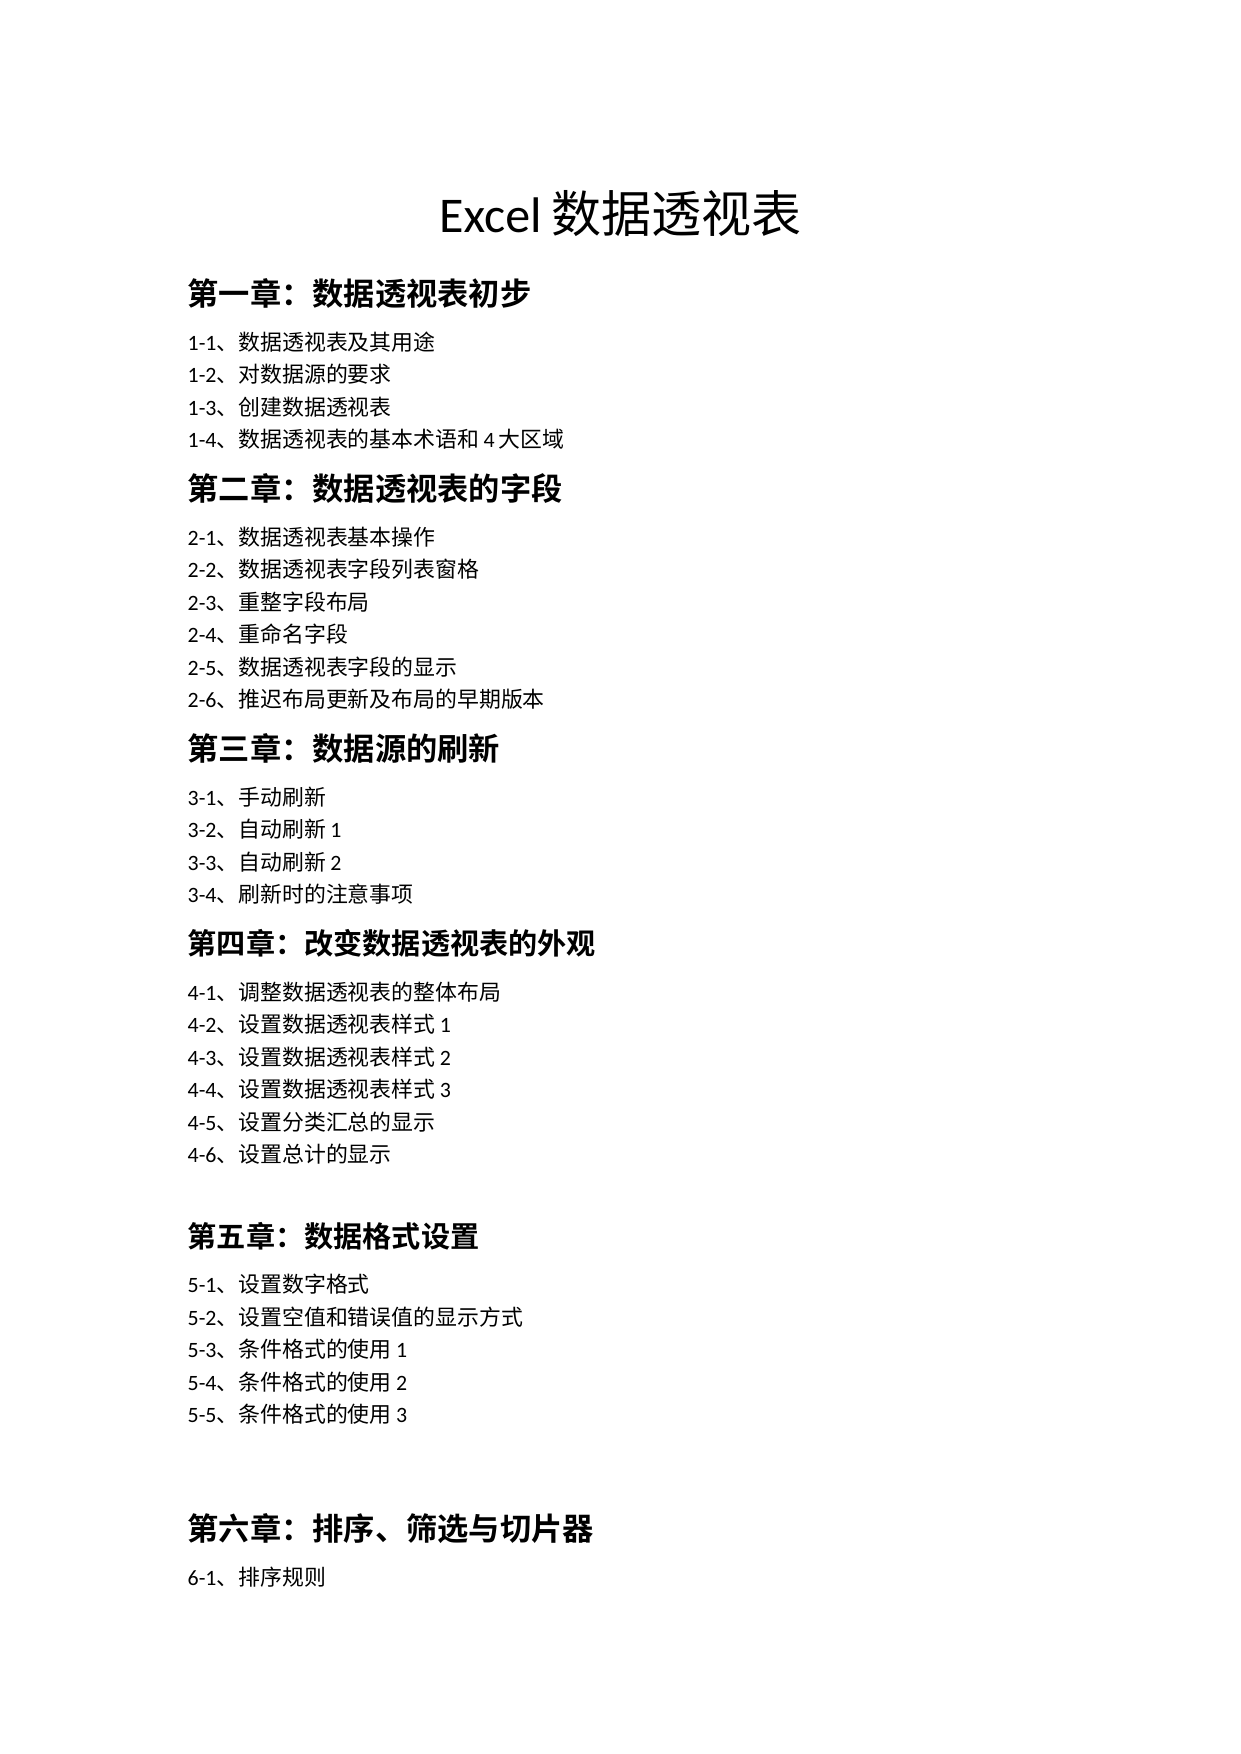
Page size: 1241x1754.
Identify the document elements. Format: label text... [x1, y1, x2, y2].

text 第三章：数据源的刷新 [187, 714, 1053, 779]
text 3-1、手动刷新 [187, 779, 1053, 812]
text 5-5、条件格式的使用3 [187, 1397, 1053, 1429]
text 4-1、调整数据透视表的整体布局 [187, 974, 1053, 1007]
text 4-5、设置分类汇总的显示 [187, 1104, 1053, 1137]
text 第四章：改变数据透视表的外观 [187, 909, 1053, 974]
text 4-3、设置数据透视表样式2 [187, 1039, 1053, 1072]
text 第六章：排序、筛选与切片器 [187, 1494, 1053, 1559]
text 6-1、排序规则 [187, 1559, 1053, 1592]
text 2-5、数据透视表字段的显示 [187, 649, 1053, 682]
text 4-4、设置数据透视表样式3 [187, 1072, 1053, 1104]
text 4-2、设置数据透视表样式1 [187, 1007, 1053, 1039]
text 2-3、重整字段布局 [187, 584, 1053, 617]
text 第二章：数据透视表的字段 [187, 454, 1053, 519]
text 4-6、设置总计的显示 [187, 1137, 1053, 1169]
text 1-4、数据透视表的基本术语和4大区域 [187, 422, 1053, 454]
text 第五章：数据格式设置 [187, 1202, 1053, 1267]
text 1-3、创建数据透视表 [187, 389, 1053, 422]
text 5-1、设置数字格式 [187, 1267, 1053, 1299]
text 3-3、自动刷新2 [187, 844, 1053, 877]
text 3-2、自动刷新1 [187, 812, 1053, 844]
text 3-4、刷新时的注意事项 [187, 877, 1053, 909]
text 5-2、设置空值和错误值的显示方式 [187, 1299, 1053, 1332]
text 2-1、数据透视表基本操作 [187, 519, 1053, 552]
text 1-2、对数据源的要求 [187, 357, 1053, 389]
text 2-6、推迟布局更新及布局的早期版本 [187, 682, 1053, 714]
text 2-4、重命名字段 [187, 617, 1053, 649]
text 1-1、数据透视表及其用途 [187, 324, 1053, 357]
text 2-2、数据透视表字段列表窗格 [187, 552, 1053, 584]
text Excel数据透视表 [187, 162, 1053, 259]
text 第一章：数据透视表初步 [187, 259, 1053, 324]
text 5-3、条件格式的使用1 [187, 1332, 1053, 1364]
text 5-4、条件格式的使用2 [187, 1364, 1053, 1397]
